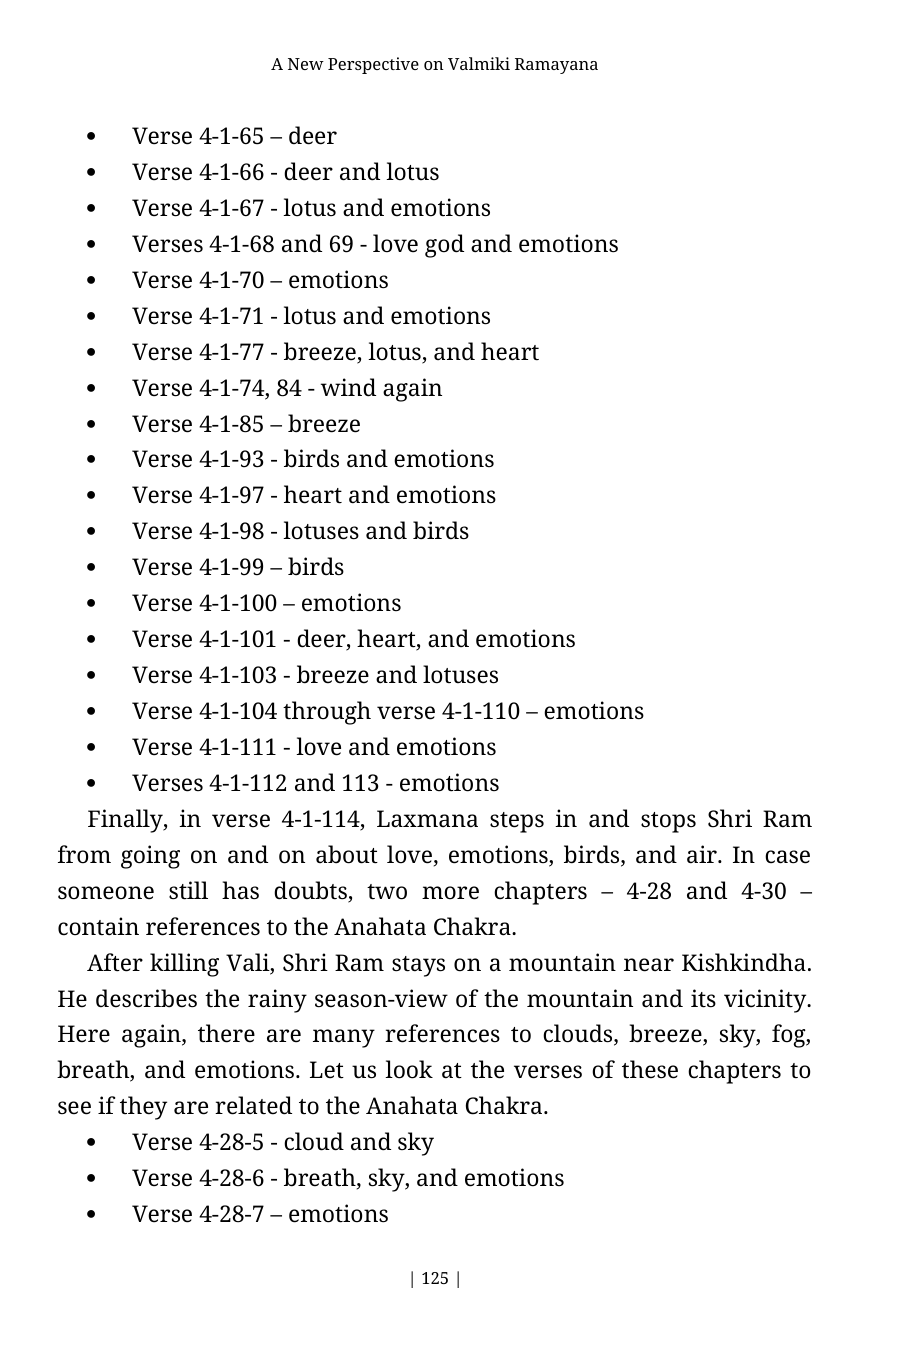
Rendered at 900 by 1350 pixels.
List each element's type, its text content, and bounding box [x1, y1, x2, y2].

list Verses 4-1-68 and 69 - love god and emotions [57, 228, 813, 259]
list Verse 4-1-97 - heart and emotions [57, 479, 813, 511]
list Verse 4-1-66 - deer and lotus [57, 156, 813, 187]
list Verse 4-28-5 - cloud and sky [57, 1126, 813, 1157]
list Verse 4-1-65 – deer [57, 120, 813, 151]
list Verse 4-1-104 through verse 4-1-110 – emotions [57, 695, 813, 726]
list Verse 4-1-85 – breeze [57, 407, 813, 439]
list Verse 4-1-74, 84 - wind again [57, 372, 813, 403]
list Verse 4-1-101 - deer, heart, and emotions [57, 623, 813, 654]
list Verse 4-1-98 - lotuses and birds [57, 515, 813, 547]
list Verse 4-1-103 - breeze and lotuses [57, 659, 813, 690]
list Verse 4-1-100 – emotions [57, 587, 813, 618]
list Verse 4-1-67 - lotus and emotions [57, 192, 813, 223]
list Verse 4-1-111 - love and emotions [57, 731, 813, 762]
list Verse 4-1-70 – emotions [57, 264, 813, 295]
text Finally, in verse 4-1-114, Laxmana steps in and stops Shri Ram from going on and on about love, emotions, birds, and air. In case someone still has doubts, two more chapters – 4-28 and 4-30 – contain references to the Anahata Chakra. [57, 803, 813, 942]
text After killing Vali, Shri Ram stays on a mountain near Kishkindha. He describes the rainy season-view of the mountain and its vicinity. Here again, there are many references to clouds, breeze, sky, fog, breath, and emotions. Let us look at the verses of these chapters to see if they are related to the Anahata Chakra. [57, 947, 813, 1122]
list Verse 4-28-7 – emotions [57, 1198, 813, 1229]
list Verse 4-1-77 - breeze, lotus, and heart [57, 336, 813, 367]
list Verse 4-1-71 - lotus and emotions [57, 300, 813, 331]
list Verse 4-1-93 - birds and emotions [57, 443, 813, 475]
list Verse 4-28-6 - breath, sky, and emotions [57, 1162, 813, 1193]
list Verse 4-1-99 – birds [57, 551, 813, 582]
list Verses 4-1-112 and 113 - emotions [57, 767, 813, 798]
